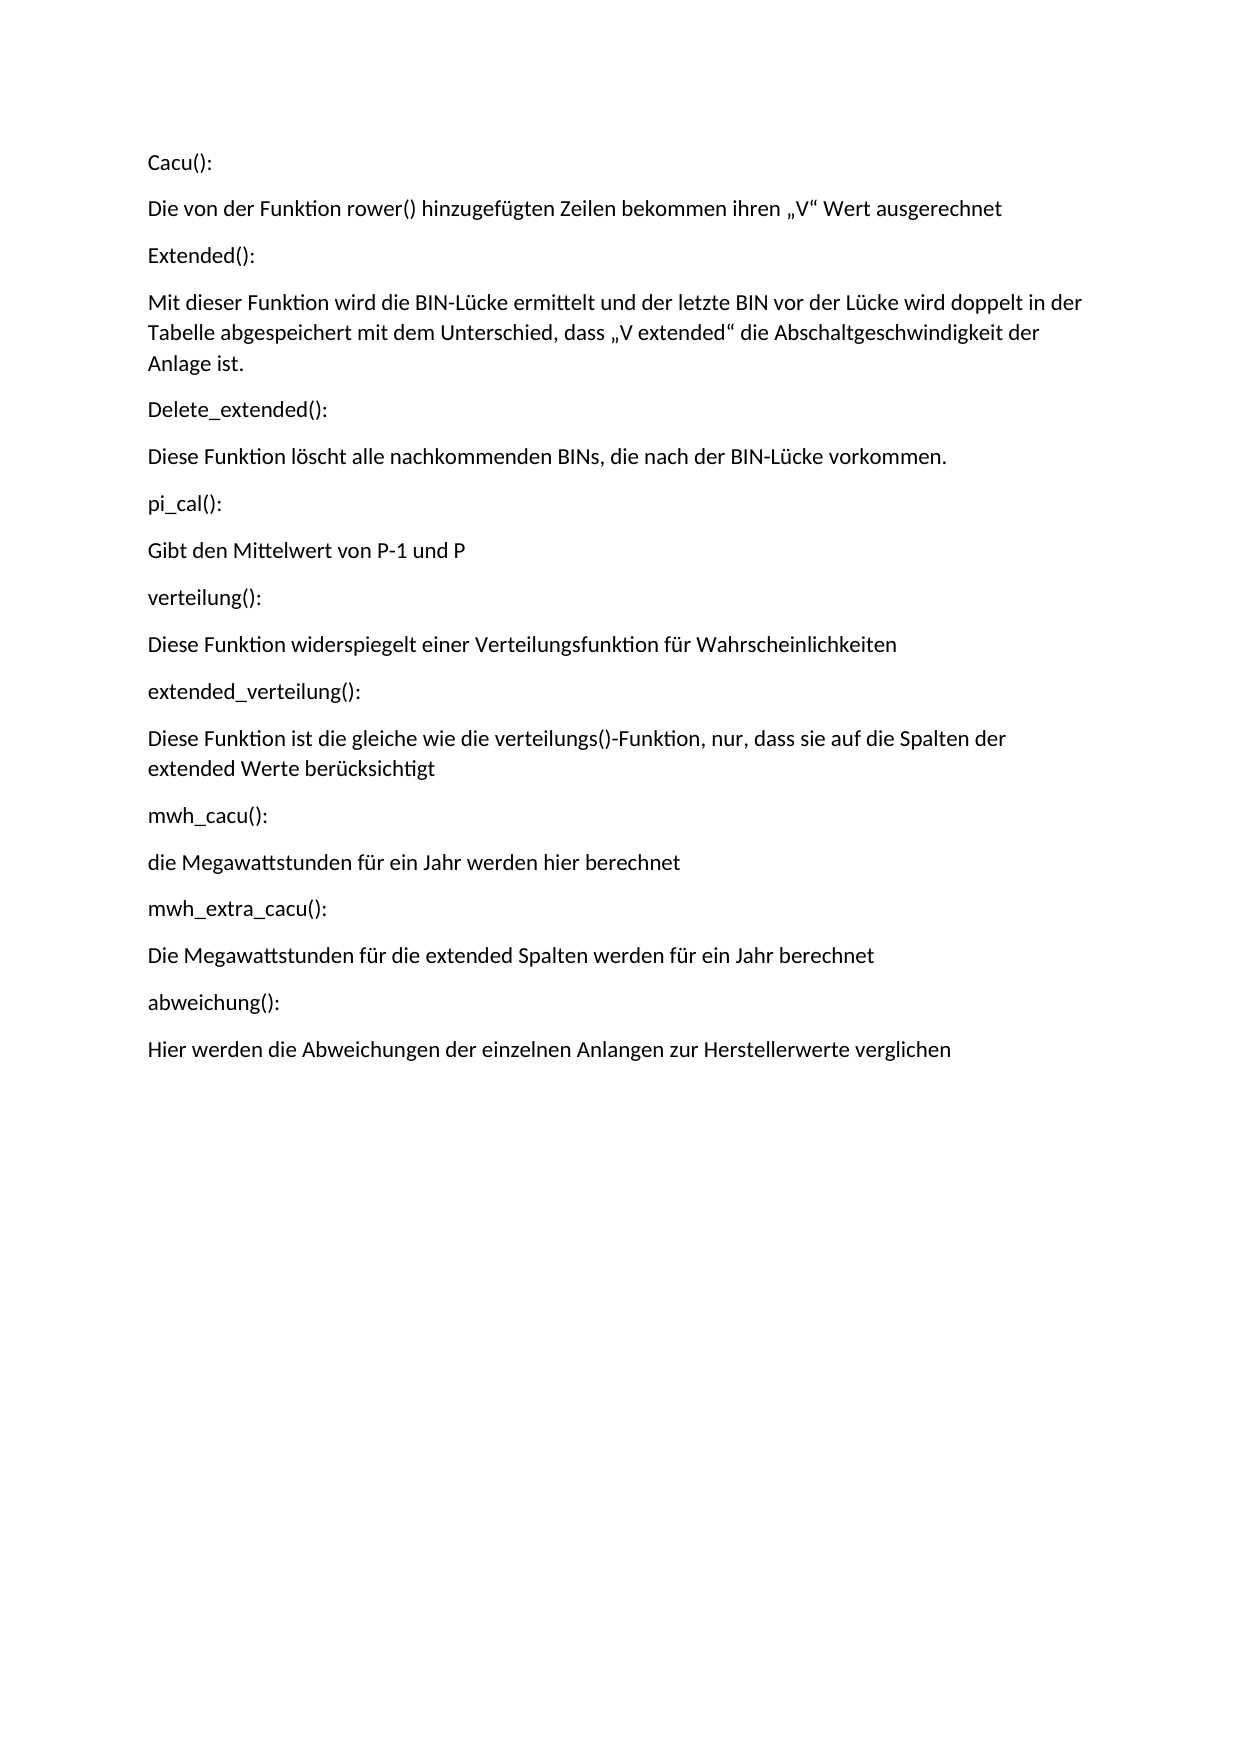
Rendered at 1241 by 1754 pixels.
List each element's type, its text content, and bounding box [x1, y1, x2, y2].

text Cacu(): [148, 148, 1093, 176]
text Diese Funktion widerspiegelt einer Verteilungsfunktion für Wahrscheinlichkeiten [148, 630, 1093, 658]
text mwh_cacu(): [148, 801, 1093, 829]
text extended_verteilung(): [148, 677, 1093, 705]
text verteilung(): [148, 583, 1093, 611]
text Diese Funktion löscht alle nachkommenden BINs, die nach der BIN-Lücke vorkommen. [148, 442, 1093, 470]
text die Megawattstunden für ein Jahr werden hier berechnet [148, 848, 1093, 876]
text Diese Funktion ist die gleiche wie die verteilungs()-Funktion, nur, dass sie auf die Spalten der extended Werte berücksichtigt [148, 724, 1093, 782]
text pi_cal(): [148, 489, 1093, 517]
text Gibt den Mittelwert von P-1 und P [148, 536, 1093, 564]
text mwh_extra_cacu(): [148, 894, 1093, 922]
text Die Megawattstunden für die extended Spalten werden für ein Jahr berechnet [148, 941, 1093, 969]
text Delete_extended(): [148, 396, 1093, 423]
text Extended(): [148, 241, 1093, 269]
text Hier werden die Abweichungen der einzelnen Anlangen zur Herstellerwerte verglichen [148, 1035, 1093, 1063]
text abweichung(): [148, 988, 1093, 1016]
text Die von der Funktion rower() hinzugefügten Zeilen bekommen ihren „V“ Wert ausgerechnet [148, 194, 1093, 222]
text Mit dieser Funktion wird die BIN-Lücke ermittelt und der letzte BIN vor der Lücke wird doppelt in der Tabelle abgespeichert mit dem Unterschied, dass „V extended“ die Abschaltgeschwindigkeit der Anlage ist. [148, 288, 1093, 377]
